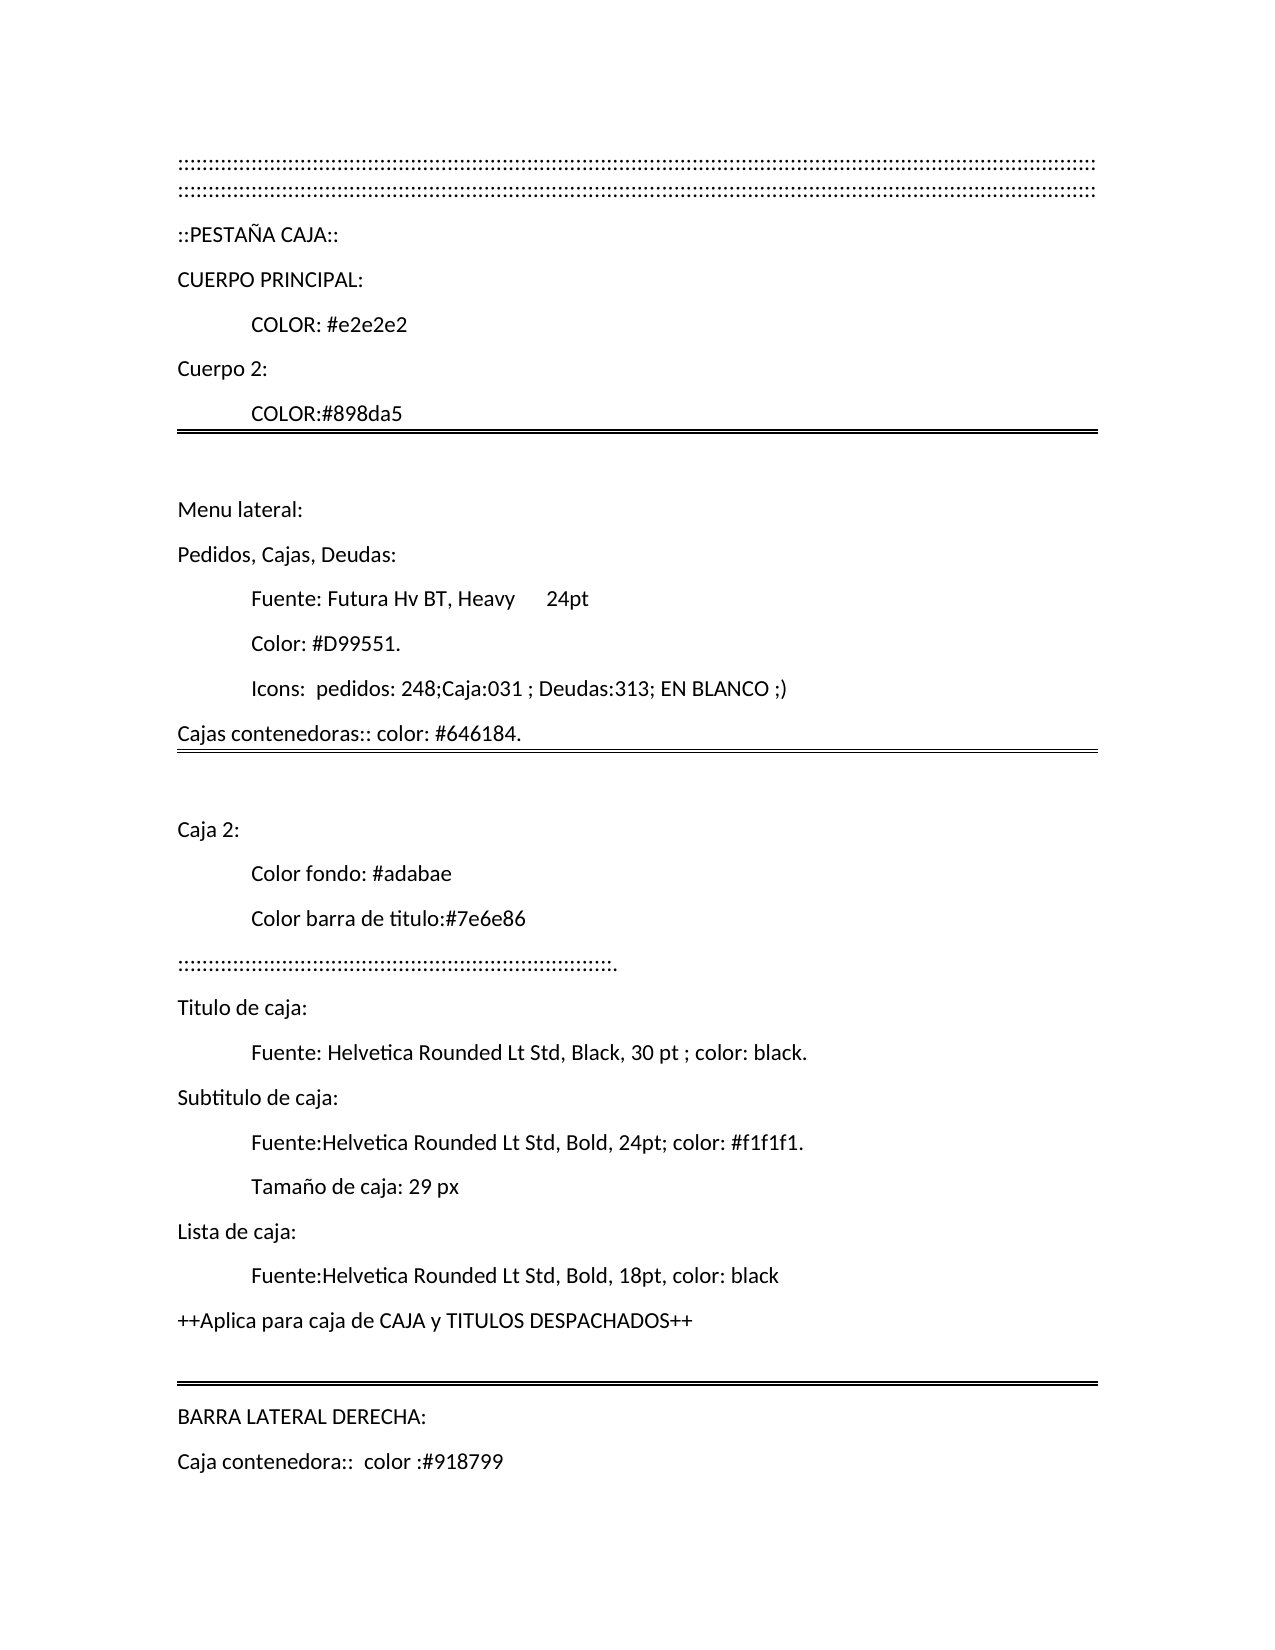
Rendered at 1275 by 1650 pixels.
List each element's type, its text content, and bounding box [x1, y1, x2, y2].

text Color fondo: #adabae [177, 859, 1098, 887]
text BARRA LATERAL DERECHA: [177, 1402, 1098, 1431]
text Caja 2: [177, 815, 1098, 843]
text COLOR:#898da5 [177, 399, 1098, 429]
text Lista de caja: [177, 1217, 1098, 1245]
text Color: #D99551. [177, 629, 1098, 657]
text :::::::::::::::::::::::::::::::::::::::::::::::::::::::::::::::::::::::::::::::::::::::::::::::::::::::::::::::::::::::::::::::::::::::::::::::::::::::::::::::::::::::::::::::::::::::::::::::::::::::::::::::::::::::::::::::::::::::::::::::::::::::::::::::::::::::::::::::::::::::::::::::::::::::::::: [177, 148, 1098, 204]
text Color barra de titulo:#7e6e86 [177, 904, 1098, 932]
text Cuerpo 2: [177, 354, 1098, 382]
text ::PESTAÑA CAJA:: [177, 220, 1098, 248]
text COLOR: #e2e2e2 [177, 310, 1098, 338]
text Tamaño de caja: 29 px [177, 1172, 1098, 1200]
text CUERPO PRINCIPAL: [177, 265, 1098, 293]
text Caja contenedora:: color :#918799 [177, 1447, 1098, 1475]
text Fuente:Helvetica Rounded Lt Std, Bold, 24pt; color: #f1f1f1. [177, 1128, 1098, 1156]
text Titulo de caja: [177, 993, 1098, 1022]
text Fuente: Futura Hv BT, Heavy 24pt [177, 584, 1098, 613]
text Subtitulo de caja: [177, 1083, 1098, 1111]
text Menu lateral: [177, 495, 1098, 523]
text Fuente: Helvetica Rounded Lt Std, Black, 30 pt ; color: black. [177, 1038, 1098, 1066]
text ++Aplica para caja de CAJA y TITULOS DESPACHADOS++ [177, 1306, 1098, 1334]
text Cajas contenedoras:: color: #646184. [177, 719, 1098, 749]
text Fuente:Helvetica Rounded Lt Std, Bold, 18pt, color: black [177, 1262, 1098, 1290]
text Pedidos, Cajas, Deudas: [177, 540, 1098, 568]
text :::::::::::::::::::::::::::::::::::::::::::::::::::::::::::::::::::::::. [177, 949, 1098, 977]
text Icons: pedidos: 248;Caja:031 ; Deudas:313; EN BLANCO ;) [177, 674, 1098, 702]
